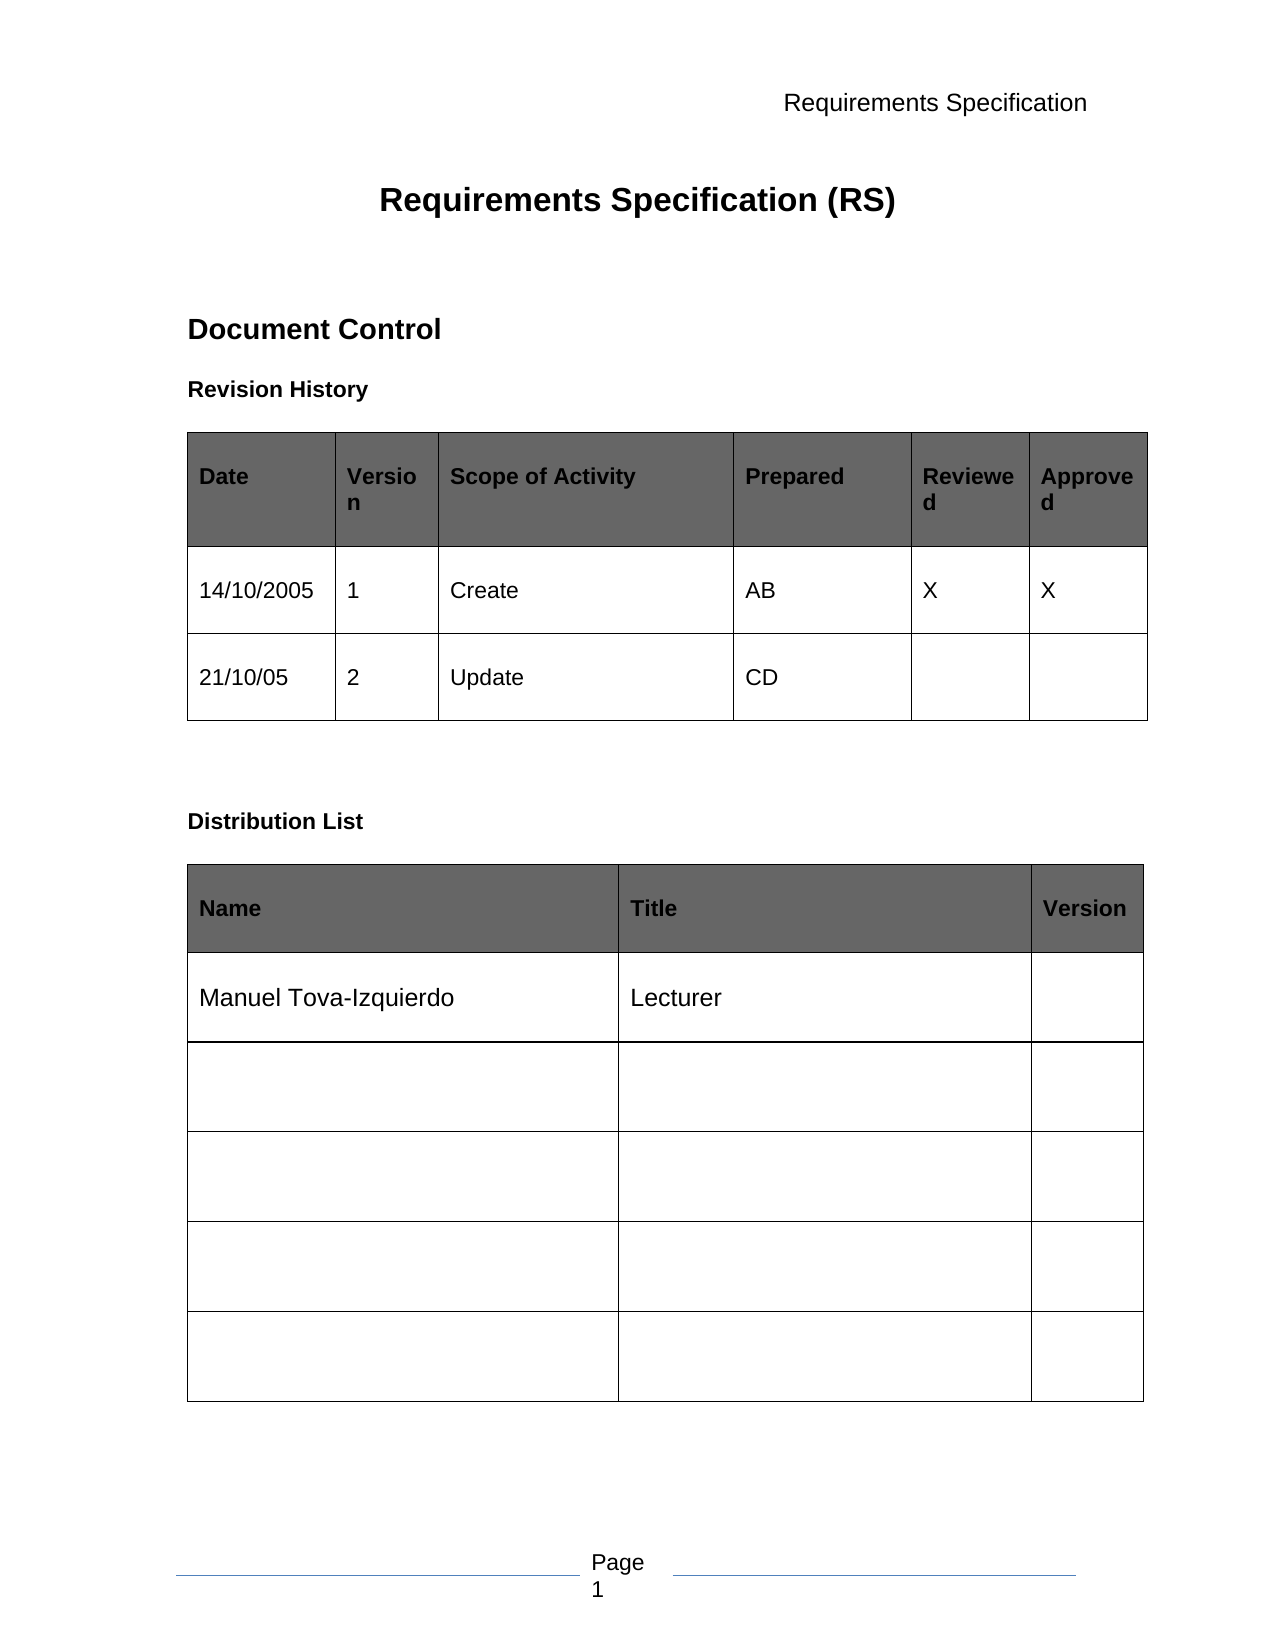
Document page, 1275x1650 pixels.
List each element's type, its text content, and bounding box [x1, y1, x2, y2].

table_cell [1032, 1043, 1143, 1131]
table_header Date [188, 433, 335, 546]
table_header Reviewed [912, 433, 1029, 546]
table_cell [619, 1222, 1031, 1311]
table_cell 21/10/05 [188, 634, 335, 720]
table_cell CD [734, 634, 911, 720]
table_header Version [1032, 865, 1143, 952]
table_cell [619, 1132, 1031, 1221]
table_cell [188, 1222, 618, 1311]
table_cell [1030, 634, 1147, 720]
table_cell [188, 1043, 618, 1131]
table_cell [1032, 953, 1143, 1041]
table_cell Manuel Tova-Izquierdo [188, 953, 618, 1041]
table_cell [1032, 1132, 1143, 1221]
text Document Control [187, 312, 1087, 346]
table_cell [1032, 1312, 1143, 1401]
table_cell 14/10/2005 [188, 547, 335, 633]
table_header Prepared [734, 433, 911, 546]
table_header Approved [1030, 433, 1147, 546]
table_cell AB [734, 547, 911, 633]
text Distribution List [187, 808, 1087, 834]
table_cell X [912, 547, 1029, 633]
table_header Version [336, 433, 438, 546]
table_header Scope of Activity [439, 433, 733, 546]
table_cell 2 [336, 634, 438, 720]
table_cell Update [439, 634, 733, 720]
table_cell Create [439, 547, 733, 633]
text Revision History [187, 376, 1087, 402]
table_cell Lecturer [619, 953, 1031, 1041]
table_cell X [1030, 547, 1147, 633]
table_header Title [619, 865, 1031, 952]
table_cell [912, 634, 1029, 720]
table_cell [1032, 1222, 1143, 1311]
table_cell [188, 1132, 618, 1221]
table_cell [619, 1043, 1031, 1131]
table_cell [619, 1312, 1031, 1401]
table_header Name [188, 865, 618, 952]
table_cell [188, 1312, 618, 1401]
title Requirements Specification (RS) [187, 180, 1087, 218]
table_cell 1 [336, 547, 438, 633]
